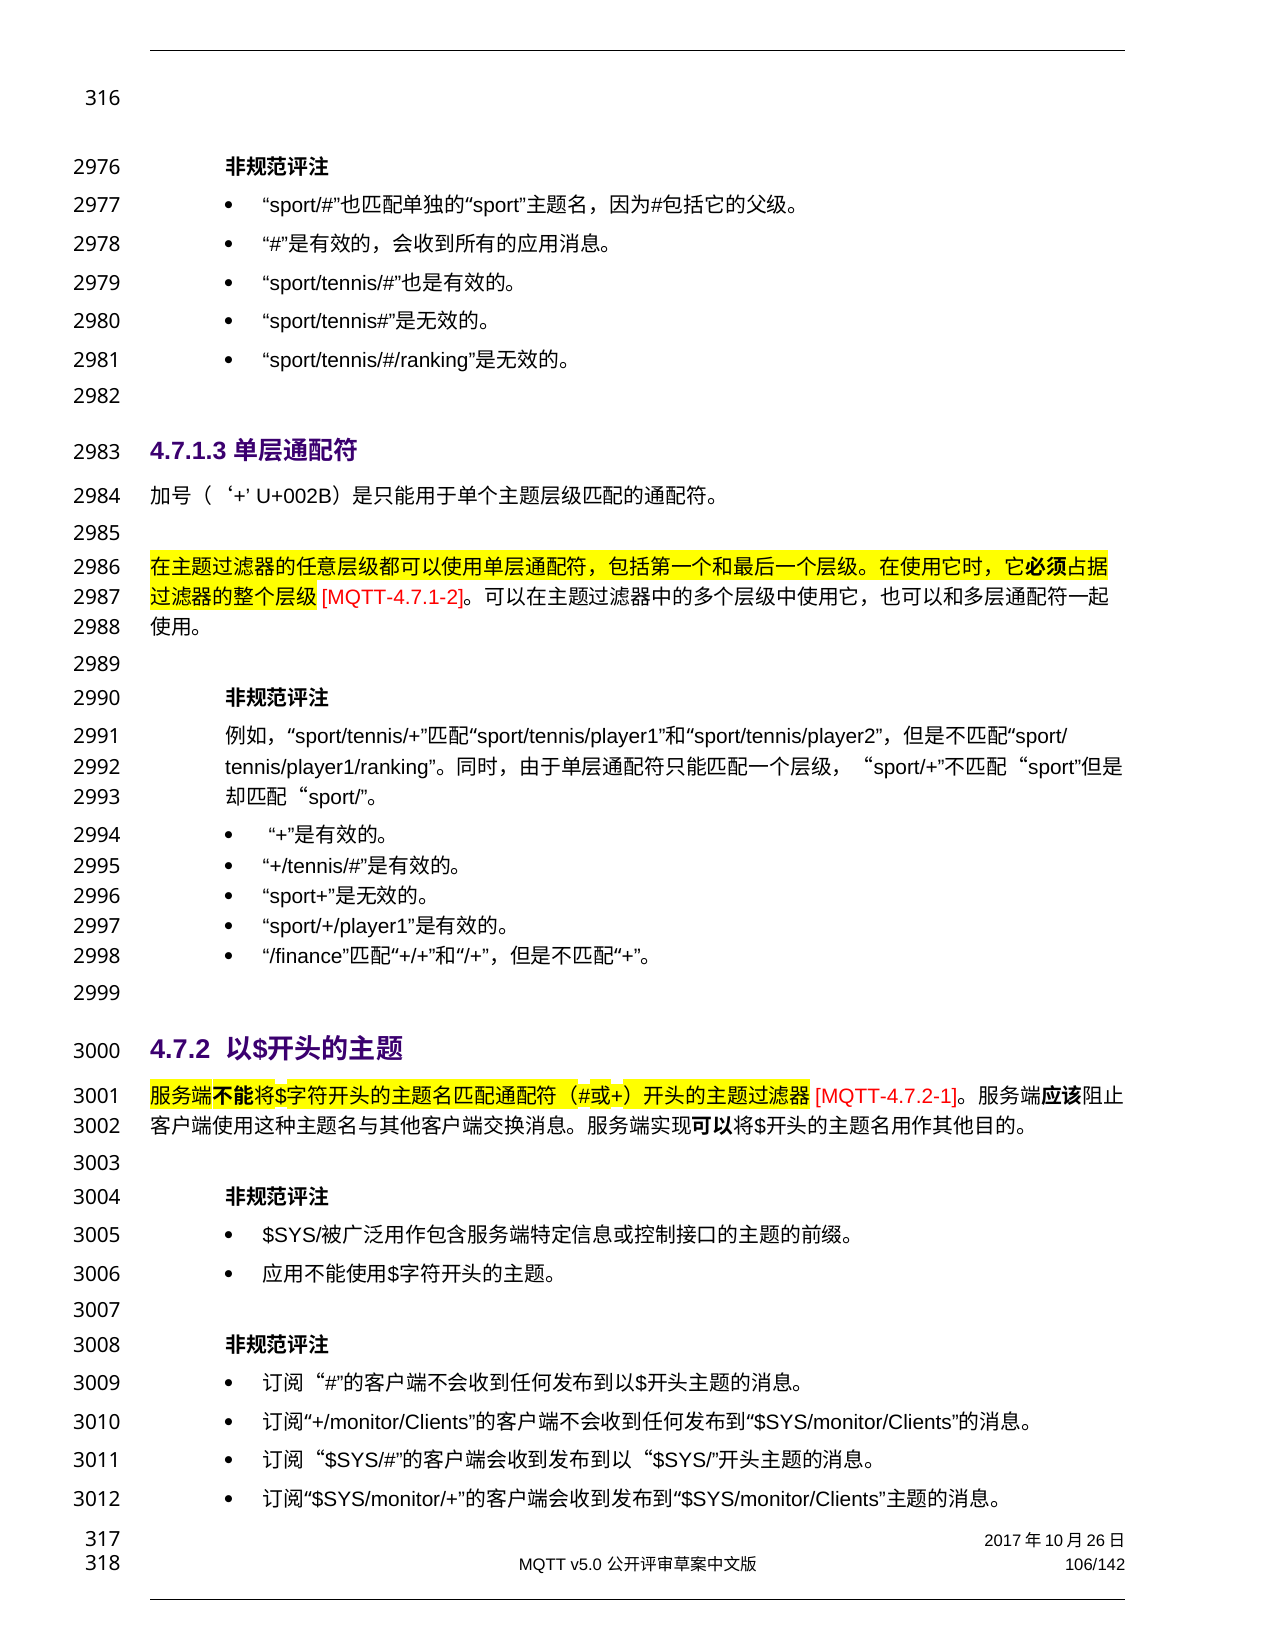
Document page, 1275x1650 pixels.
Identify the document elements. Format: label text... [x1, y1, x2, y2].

list “sport/#”也匹配单独的“sport”主题名，因为#包括它的父级。 [225, 188, 1125, 219]
list 订阅“$SYS/#”的客户端会收到发布到以“$SYS/”开头主题的消息。 [225, 1444, 1125, 1474]
list 订阅“#”的客户端不会收到任何发布到以$开头主题的消息。 [225, 1366, 1125, 1397]
text 在主题过滤器的任意层级都可以使用单层通配符，包括第一个和最后一个层级。在使用它时，它必须占据过滤器的整个层级 [MQTT-4.7.1-2]。可以在主题过滤器中的多个层级中使用它，也可以和多层通配符一起使用。 [150, 550, 1125, 641]
list “sport+”是无效的。 [225, 879, 1125, 909]
list $SYS/被广泛用作包含服务端特定信息或控制接口的主题的前缀。 [225, 1218, 1125, 1249]
subtitle 以$开头的主题 [150, 1027, 1125, 1066]
text 非规范评注 [225, 1180, 1125, 1210]
list “+/tennis/#”是有效的。 [225, 849, 1125, 879]
subtitle 单层通配符 [150, 430, 1125, 467]
text 加号（‘+’ U+002B）是只能用于单个主题层级匹配的通配符。 [150, 479, 1125, 509]
list 订阅“+/monitor/Clients”的客户端不会收到任何发布到“$SYS/monitor/Clients”的消息。 [225, 1405, 1125, 1435]
list “sport/+/player1”是有效的。 [225, 909, 1125, 939]
list “#”是有效的，会收到所有的应用消息。 [225, 227, 1125, 257]
list 订阅“$SYS/monitor/+”的客户端会收到发布到“$SYS/monitor/Clients”主题的消息。 [225, 1482, 1125, 1512]
text 服务端不能将$字符开头的主题名匹配通配符（#或+）开头的主题过滤器 [MQTT-4.7.2-1]。服务端应该阻止客户端使用这种主题名与其他客户端交换消息。服务端实现可以将$开头的主题名用作其他目的。 [150, 1079, 1125, 1139]
list “/finance”匹配“+/+”和“/+”，但是不匹配“+”。 [225, 939, 1125, 970]
list “+”是有效的。 [225, 819, 1125, 849]
text 非规范评注 [225, 150, 1125, 180]
list “sport/tennis/#/ranking”是无效的。 [225, 343, 1125, 373]
text 非规范评注 [225, 681, 1125, 711]
list 应用不能使用$字符开头的主题。 [225, 1257, 1125, 1287]
list “sport/tennis/#”也是有效的。 [225, 266, 1125, 296]
text 非规范评注 [225, 1328, 1125, 1358]
text 例如，“sport/tennis/+”匹配“sport/tennis/player1”和“sport/tennis/player2”，但是不匹配“sport/tennis/player1/ranking”。同时，由于单层通配符只能匹配一个层级，“sport/+”不匹配“sport”但是却匹配“sport/”。 [225, 720, 1125, 810]
list “sport/tennis#”是无效的。 [225, 304, 1125, 334]
